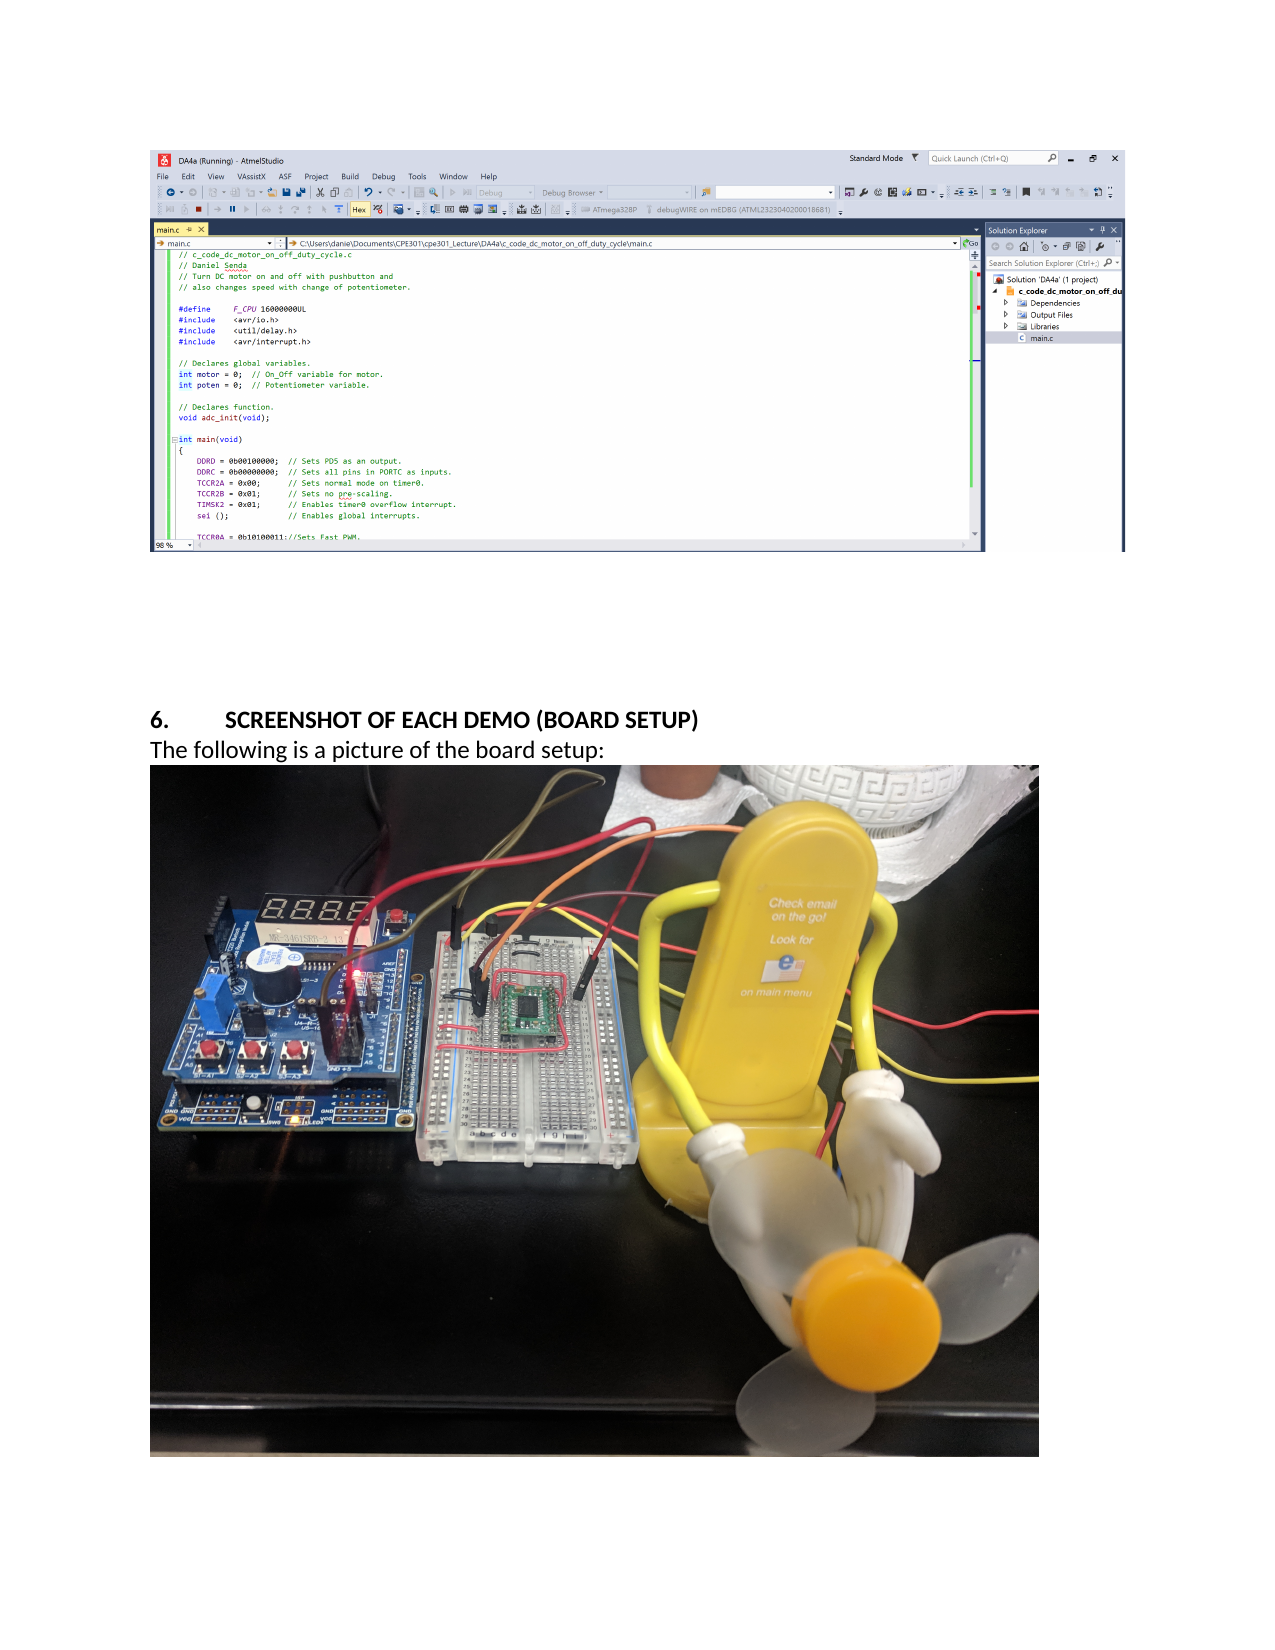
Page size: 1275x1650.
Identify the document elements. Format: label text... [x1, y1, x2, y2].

picture [150, 765, 1039, 1457]
list SCREENSHOT OF EACH DEMO (BOARD SETUP) [150, 704, 1125, 734]
picture [150, 150, 1125, 552]
text The following is a picture of the board setup: [150, 734, 1125, 765]
